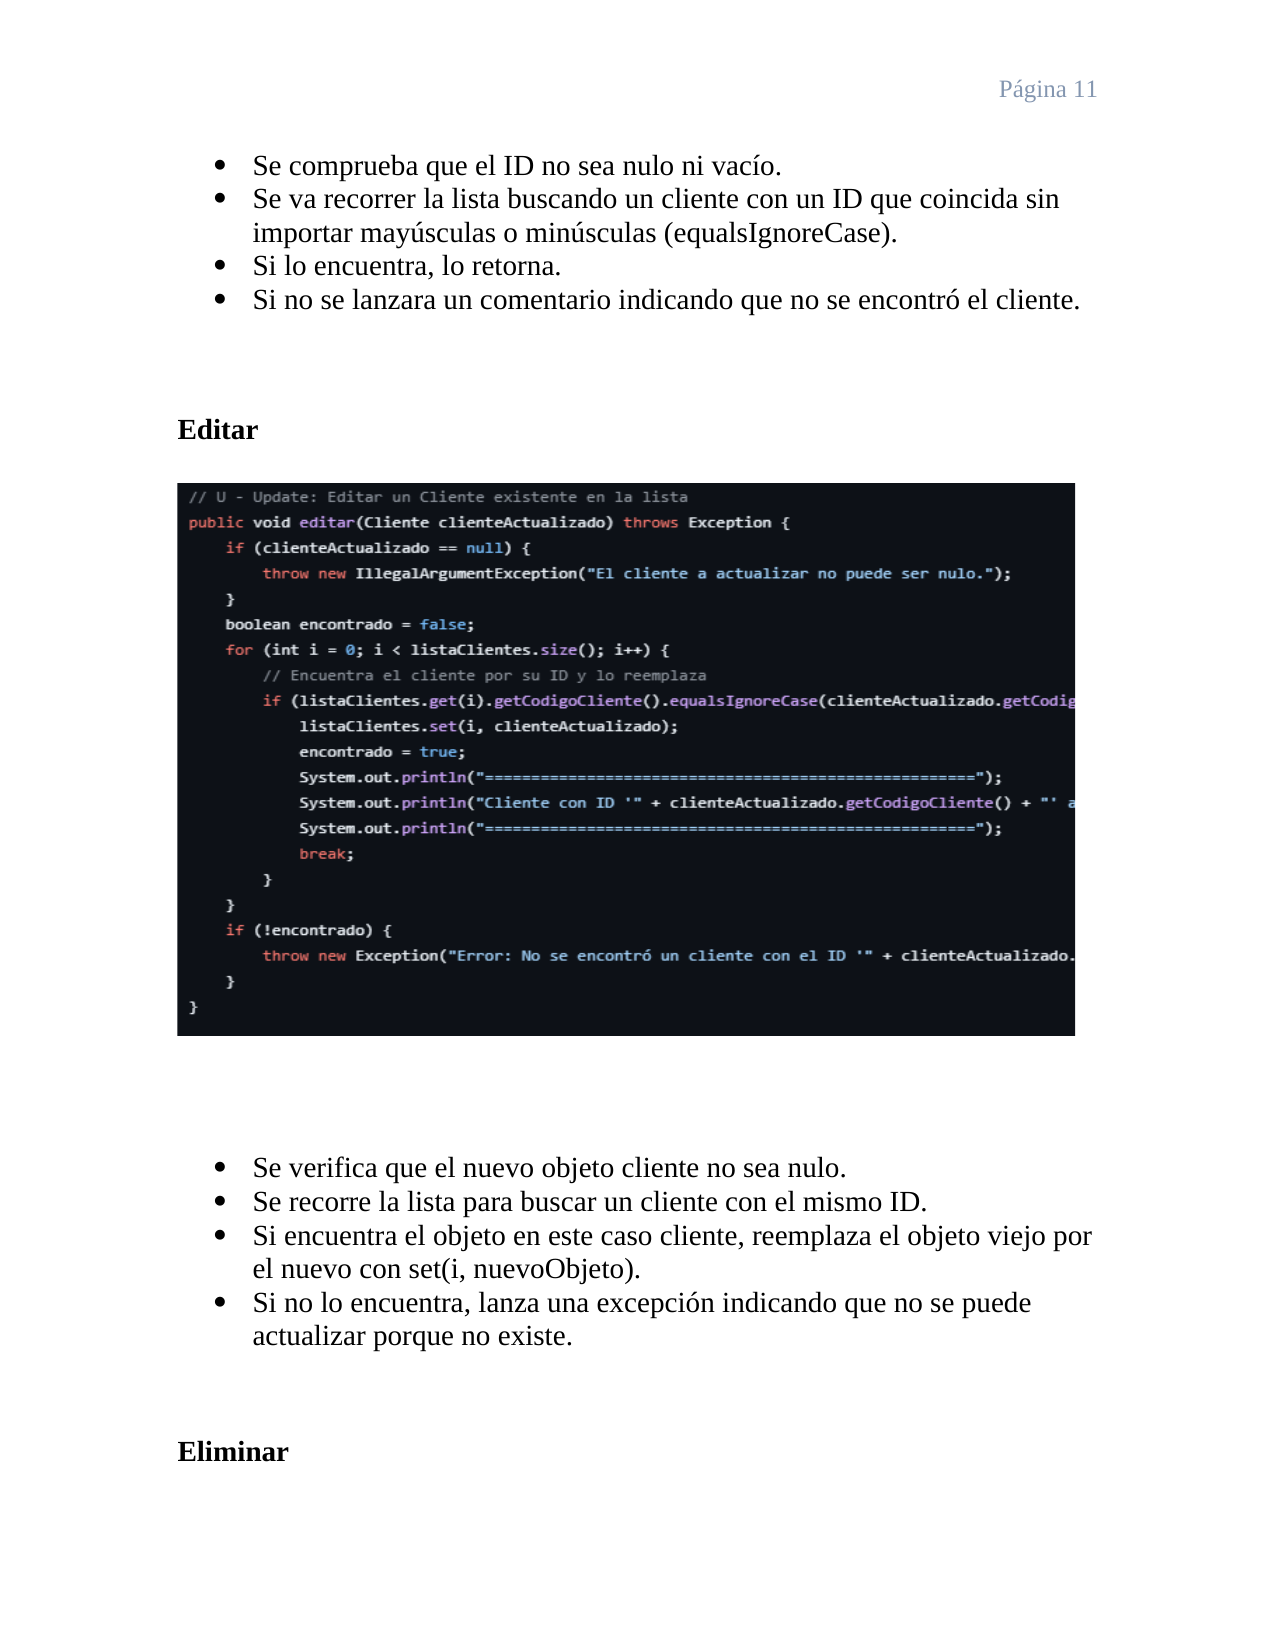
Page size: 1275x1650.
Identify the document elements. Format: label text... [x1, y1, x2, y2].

list Se comprueba que el ID no sea nulo ni vacío. [215, 148, 1098, 181]
list Se va recorrer la lista buscando un cliente con un ID que coincida sin importar mayúsculas o minúsculas (equalsIgnoreCase). [215, 181, 1098, 248]
list Si no lo encuentra, lanza una excepción indicando que no se puede actualizar porque no existe. [215, 1285, 1098, 1352]
picture [177, 483, 1076, 1036]
list Si lo encuentra, lo retorna. [215, 248, 1098, 282]
list Si no se lanzara un comentario indicando que no se encontró el cliente. [215, 282, 1098, 316]
text Eliminar [177, 1434, 1098, 1467]
list Se recorre la lista para buscar un cliente con el mismo ID. [215, 1184, 1098, 1218]
list Si encuentra el objeto en este caso cliente, reemplaza el objeto viejo por el nuevo con set(i, nuevoObjeto). [215, 1218, 1098, 1285]
list Se verifica que el nuevo objeto cliente no sea nulo. [215, 1150, 1098, 1184]
